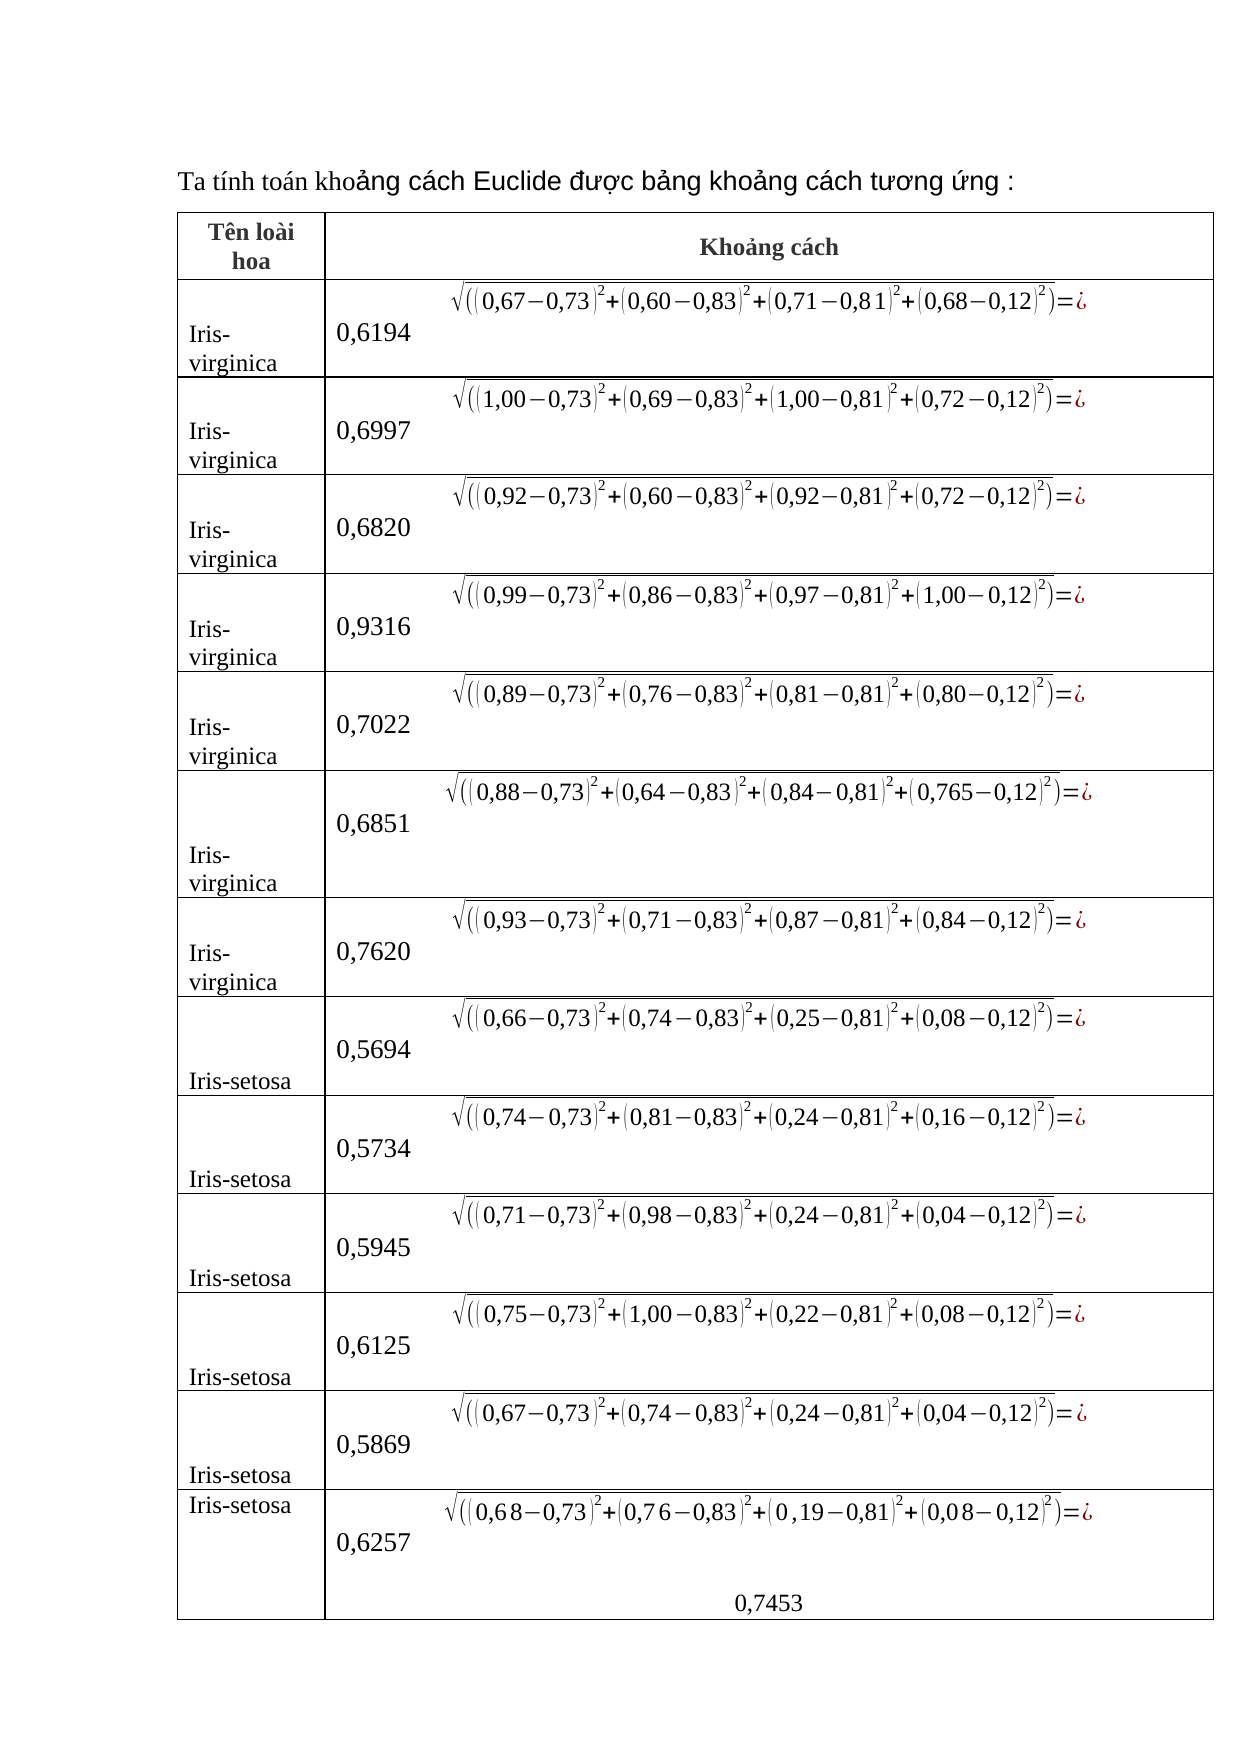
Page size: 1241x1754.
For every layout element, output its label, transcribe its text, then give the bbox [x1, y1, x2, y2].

table_cell 0,6997 [326, 378, 1213, 474]
table_header Tên loài hoa [178, 213, 324, 279]
table_cell Iris-virginica [178, 475, 324, 572]
table_cell 0,5694 [326, 997, 1213, 1094]
table_cell Iris-setosa [178, 1391, 324, 1489]
table_cell 0,9316 [326, 574, 1213, 671]
table_cell Iris-virginica [178, 574, 324, 671]
text Ta tính toán khoảng cách Euclide được bảng khoảng cách tương ứng : [177, 165, 1152, 196]
table_cell Iris-setosa [178, 997, 324, 1094]
table_cell Iris-virginica [178, 898, 324, 996]
table_cell 0,5945 [326, 1194, 1213, 1292]
table_cell 0,6820 [326, 475, 1213, 572]
table_cell 0,5734 [326, 1096, 1213, 1193]
table_cell 0,6125 [326, 1293, 1213, 1390]
table_cell Iris-setosa [178, 1194, 324, 1292]
table_cell Iris-setosa [178, 1293, 324, 1390]
table_cell Iris-virginica [178, 378, 324, 474]
table_cell 0,7620 [326, 898, 1213, 996]
table_cell Iris-virginica [178, 771, 324, 897]
table_header Khoảng cách [326, 213, 1213, 279]
table_cell 0,7022 [326, 672, 1213, 770]
table_cell 0,6257 [326, 1490, 1213, 1619]
table_cell 0,6194 [326, 280, 1213, 376]
table_cell 0,5869 [326, 1391, 1213, 1489]
table_cell Iris-setosa [178, 1490, 324, 1619]
table_cell 0,6851 [326, 771, 1213, 897]
table_cell Iris-setosa [178, 1096, 324, 1193]
table_cell Iris-virginica [178, 672, 324, 770]
table_cell Iris-virginica [178, 280, 324, 376]
